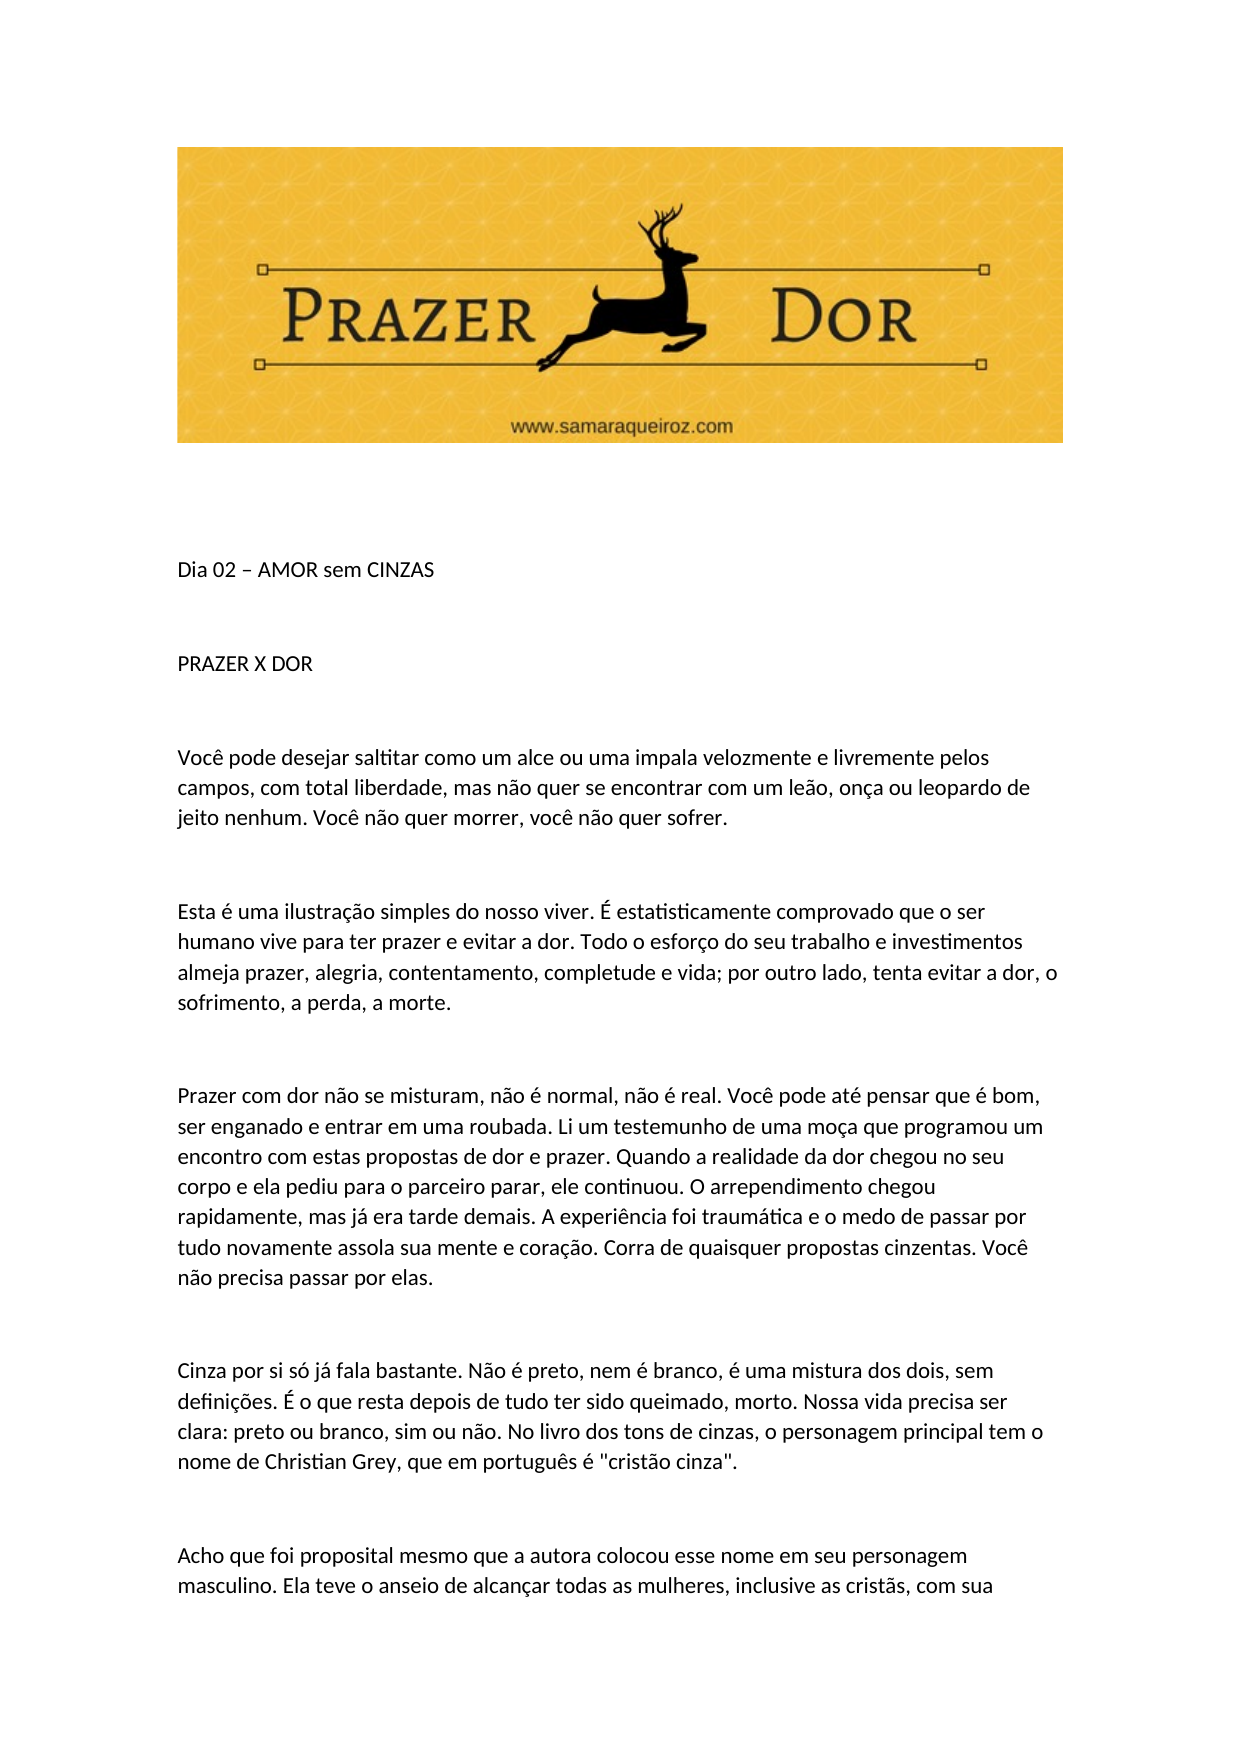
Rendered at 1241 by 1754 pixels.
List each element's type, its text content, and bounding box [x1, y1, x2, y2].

text Cinza por si só já fala bastante. Não é preto, nem é branco, é uma mistura dos dois, sem definições. É o que resta depois de tudo ter sido queimado, morto. Nossa vida precisa ser clara: preto ou branco, sim ou não. No livro dos tons de cinzas, o personagem principal tem o nome de Christian Grey, que em português é "cristão cinza". [177, 1357, 1063, 1475]
text Você pode desejar saltitar como um alce ou uma impala velozmente e livremente pelos campos, com total liberdade, mas não quer se encontrar com um leão, onça ou leopardo de jeito nenhum. Você não quer morrer, você não quer sofrer. [177, 743, 1063, 831]
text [177, 1541, 1063, 1599]
text Prazer com dor não se misturam, não é normal, não é real. Você pode até pensar que é bom, ser enganado e entrar em uma roubada. Li um testemunho de uma moça que programou um encontro com estas propostas de dor e prazer. Quando a realidade da dor chegou no seu corpo e ela pediu para o parceiro parar, ele continuou. O arrependimento chegou rapidamente, mas já era tarde demais. A experiência foi traumática e o medo de passar por tudo novamente assola sua mente e coração. Corra de quaisquer propostas cinzentas. Você não precisa passar por elas. [177, 1082, 1063, 1291]
picture [177, 147, 1063, 443]
text Dia 02 – AMOR sem CINZAS [177, 556, 1063, 583]
text Esta é uma ilustração simples do nosso viver. É estatisticamente comprovado que o ser humano vive para ter prazer e evitar a dor. Todo o esforço do seu trabalho e investimentos almeja prazer, alegria, contentamento, completude e vida; por outro lado, tenta evitar a dor, o sofrimento, a perda, a morte. [177, 897, 1063, 1016]
text PRAZER X DOR [177, 649, 1063, 677]
